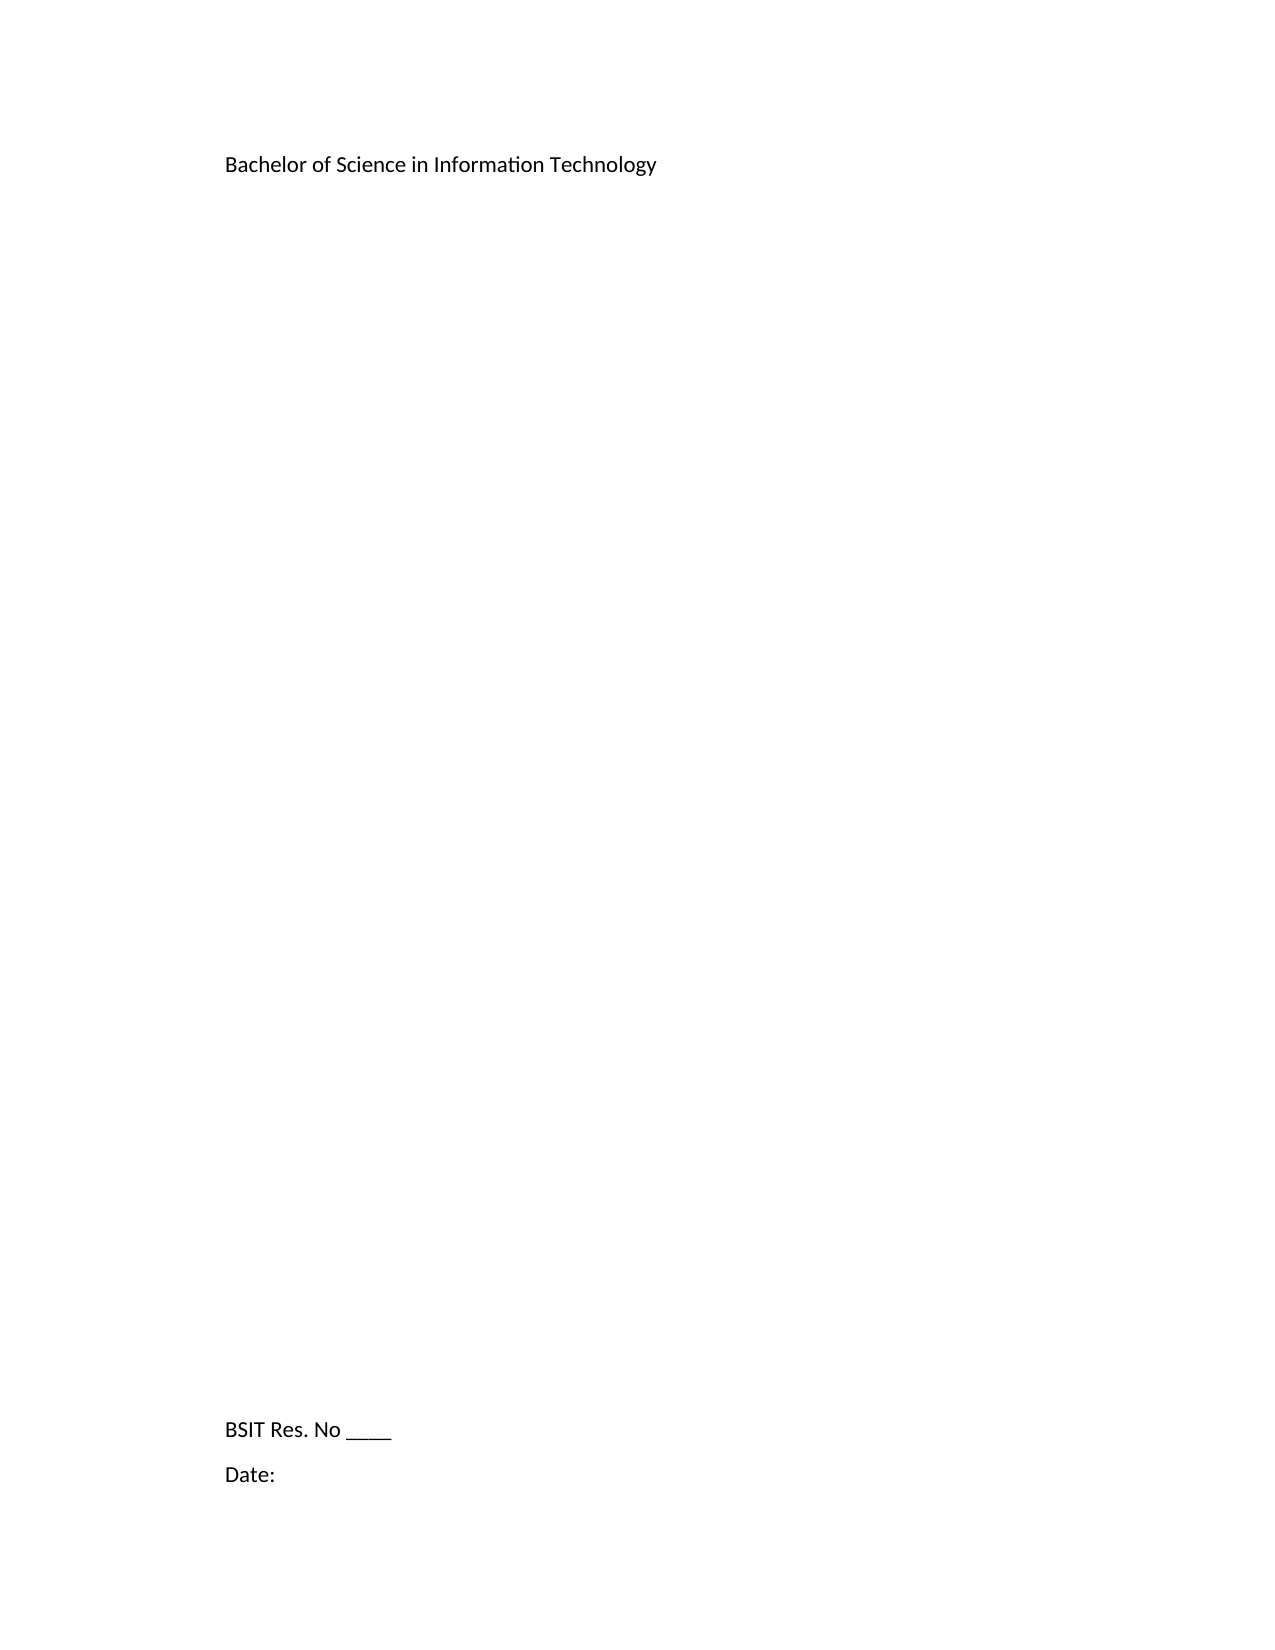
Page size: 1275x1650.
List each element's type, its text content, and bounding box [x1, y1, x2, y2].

text Date: [225, 1460, 1125, 1488]
text Res. No ____ [225, 1416, 1125, 1444]
